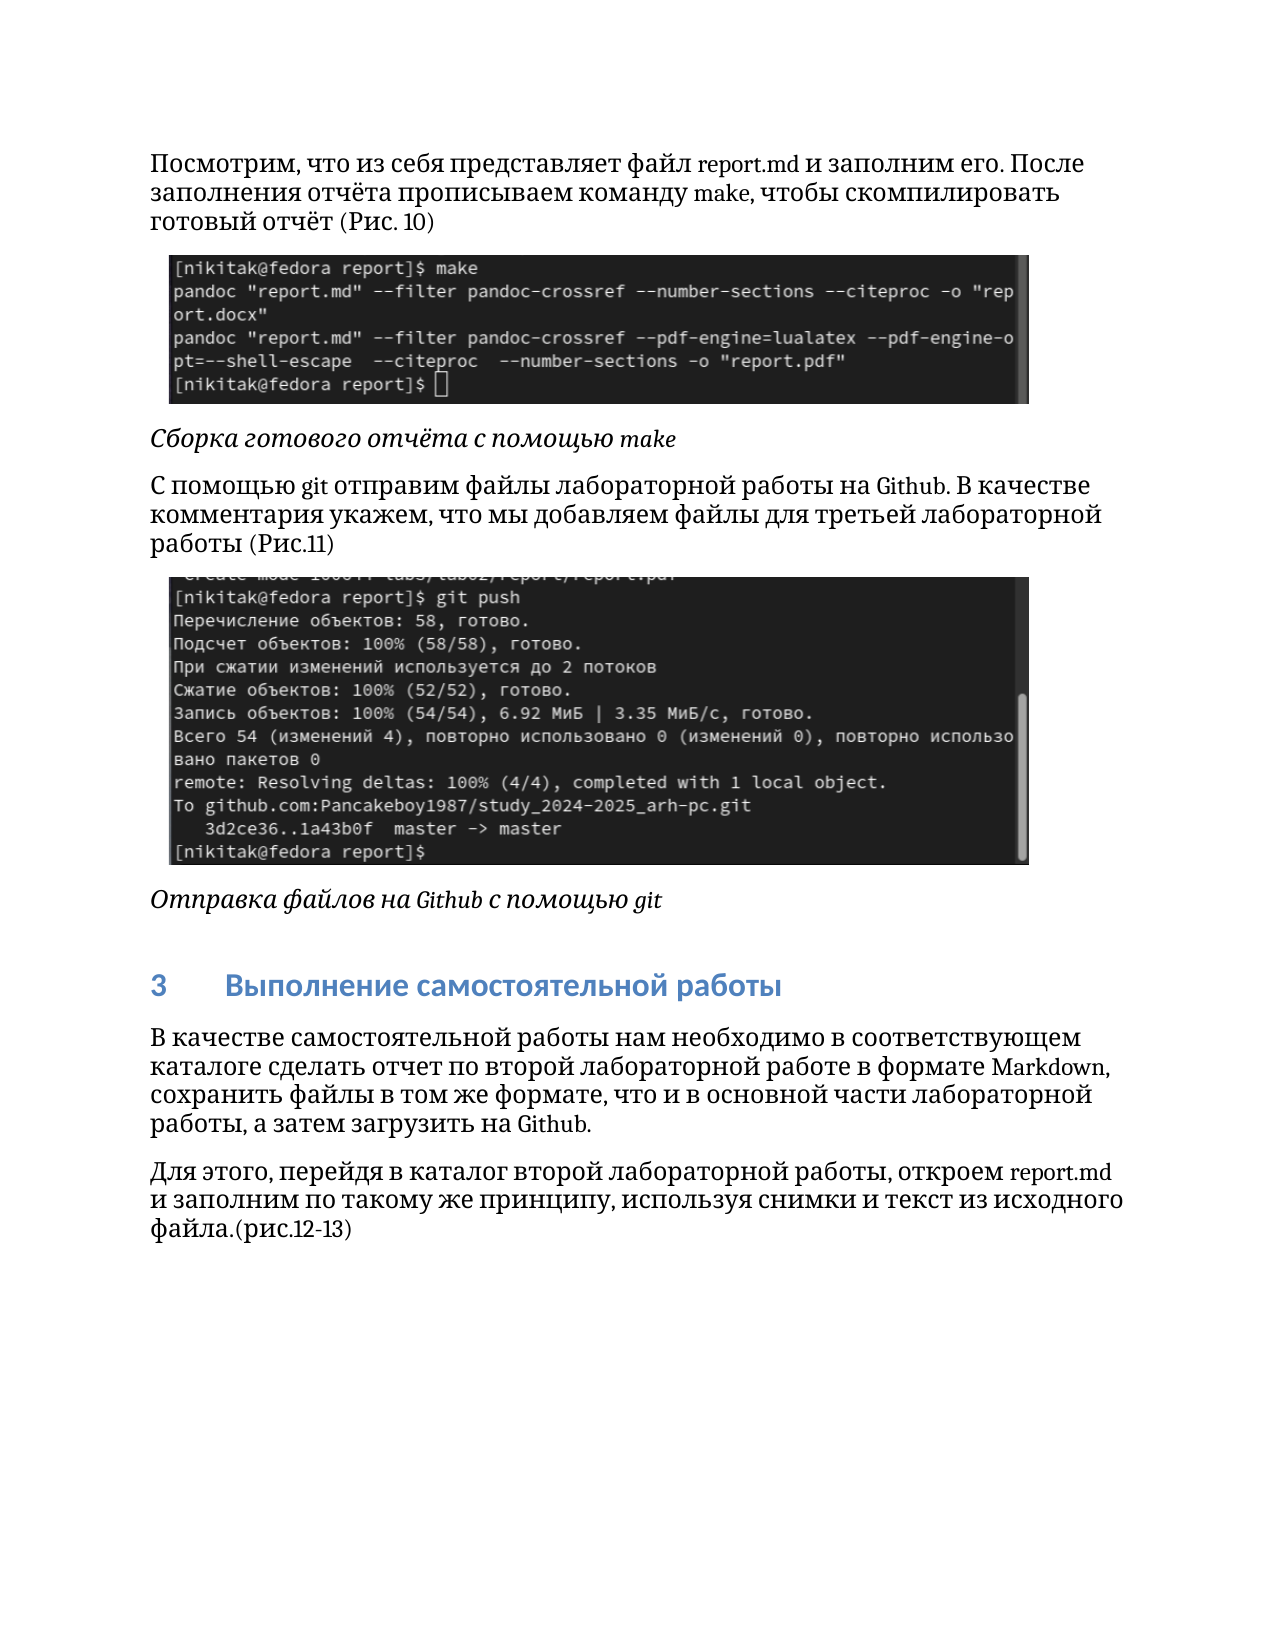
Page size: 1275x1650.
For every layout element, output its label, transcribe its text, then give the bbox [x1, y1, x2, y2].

picture [168, 255, 1029, 404]
picture [168, 577, 1029, 865]
text Сборка готового отчёта с помощью make [150, 425, 1125, 453]
text В качестве самостоятельной работы нам необходимо в соответствующем каталоге сделать отчет по второй лабораторной работе в формате Markdown, сохранить файлы в том же формате, что и в основной части лабораторной работы, а затем загрузить на Github. [150, 1024, 1125, 1139]
text Для этого, перейдя в каталог второй лабораторной работы, откроем report.md и заполним по такому же принципу, используя снимки и текст из исходного файла.(рис.12-13) [150, 1157, 1125, 1244]
text Отправка файлов на Github с помощью git [150, 886, 1125, 914]
subtitle 3 Выполнение самостоятельной работы [150, 964, 1125, 1005]
text С помощью git отправим файлы лабораторной работы на Github. В качестве комментария укажем, что мы добавляем файлы для третьей лабораторной работы (Рис.11) [150, 472, 1125, 558]
text Посмотрим, что из себя представляет файл report.md и заполним его. После заполнения отчёта прописываем команду make, чтобы скомпилировать готовый отчёт (Рис. 10) [150, 150, 1125, 236]
